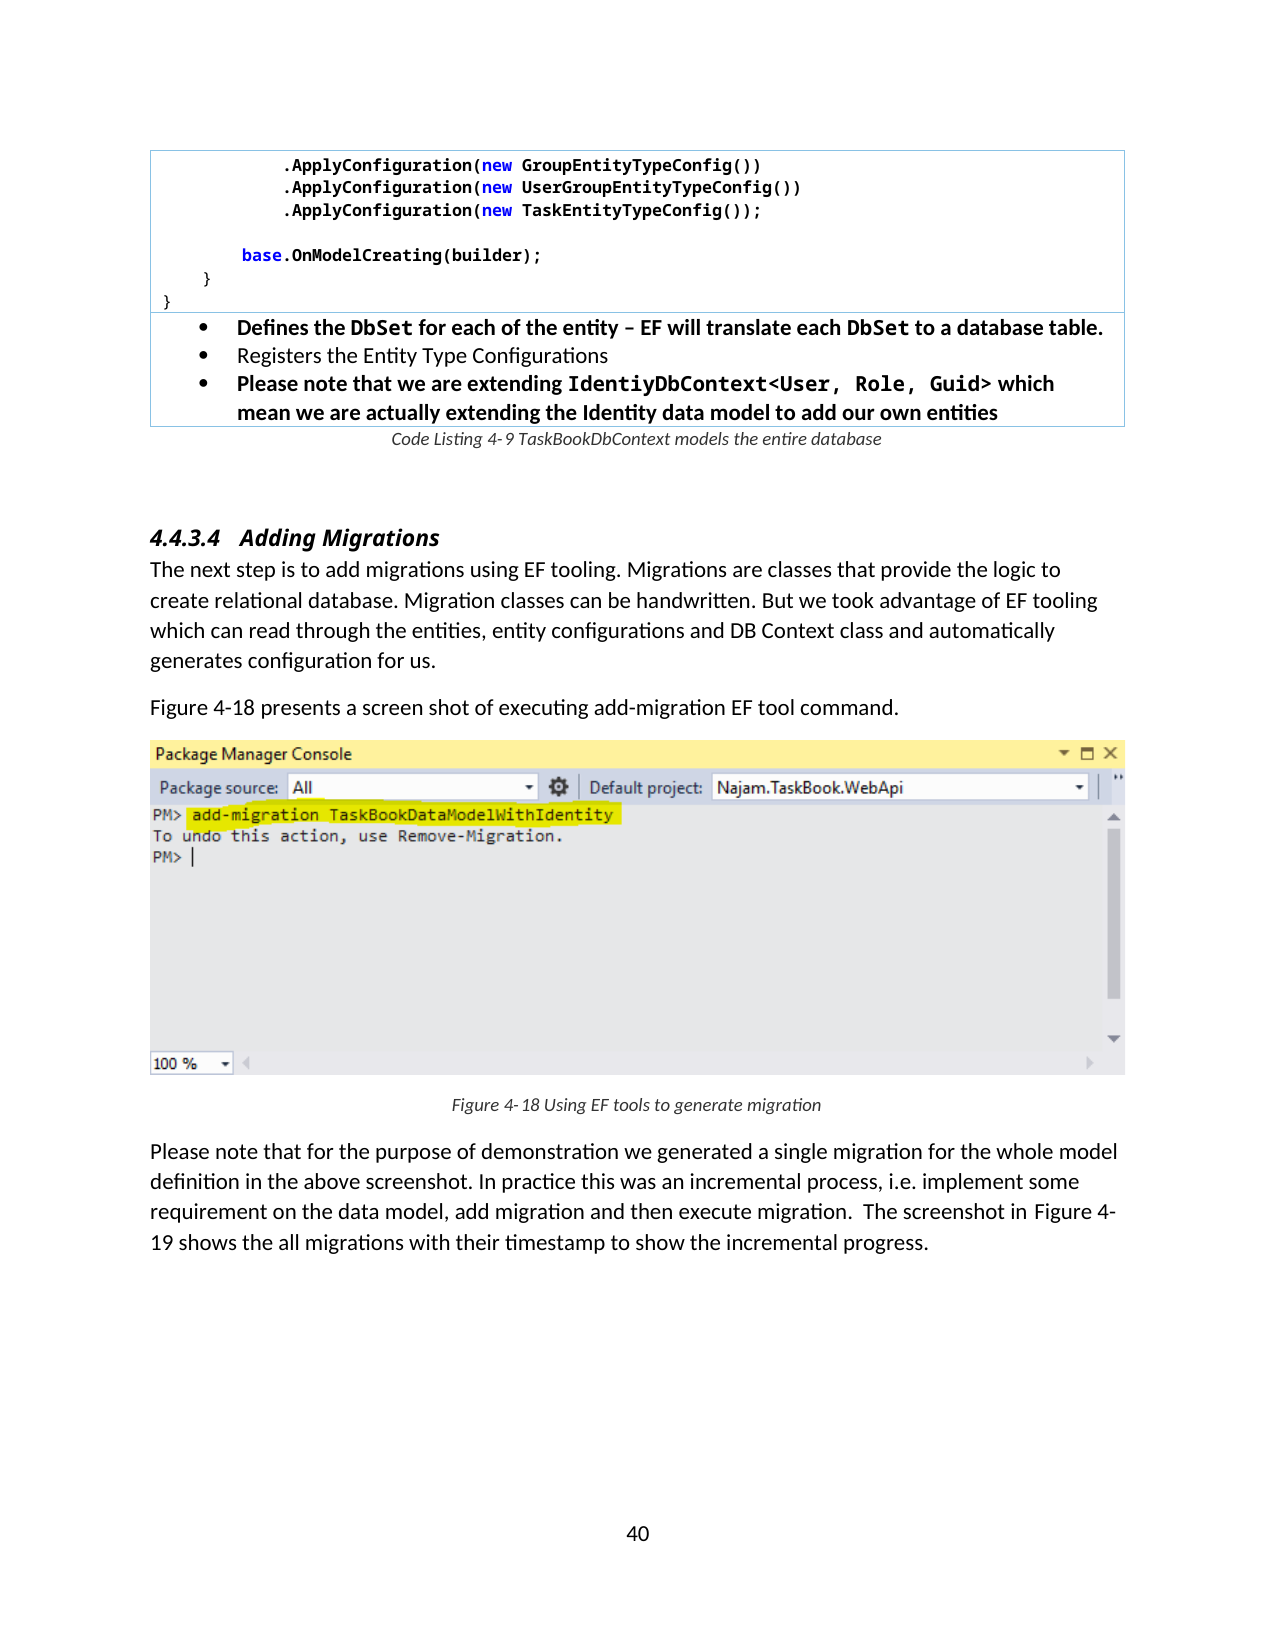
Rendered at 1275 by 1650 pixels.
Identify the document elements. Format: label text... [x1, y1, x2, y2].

table_cell Defines the DbSet for each of the entity – EF will translate each DbSet to a database table. Registers the Entity Type Configurations Please note that we are extending IdentiyDbContext<User, Role, Guid> which mean we are actually extending the Identity data model to add our own entities [151, 313, 1124, 426]
text The next step is to add migrations using EF tooling. Migrations are classes that provide the logic to create relational database. Migration classes can be handwritten. But we took advantage of EF tooling which can read through the entities, entity configurations and DB Context class and automatically generates configuration for us. [150, 556, 1125, 674]
text Figure ‎4-3 Using EF tools to generate migration [150, 1093, 1125, 1116]
subtitle Adding Migrations [150, 522, 1125, 553]
text Please note that for the purpose of demonstration we generated a single migration for the whole model definition in the above screenshot. In practice this was an incremental process, i.e. implement some requirement on the data model, add migration and then execute migration. The screenshot in Figure ‎4-4 shows the all migrations with their timestamp to show the incremental progress. [150, 1137, 1125, 1256]
text Code Listing ‎4-9 TaskBookDbContext models the entire database [150, 427, 1125, 450]
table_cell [151, 151, 1124, 312]
text Figure ‎4-3 presents a screen shot of executing add-migration EF tool command. [150, 693, 1125, 721]
picture [150, 740, 1125, 1075]
